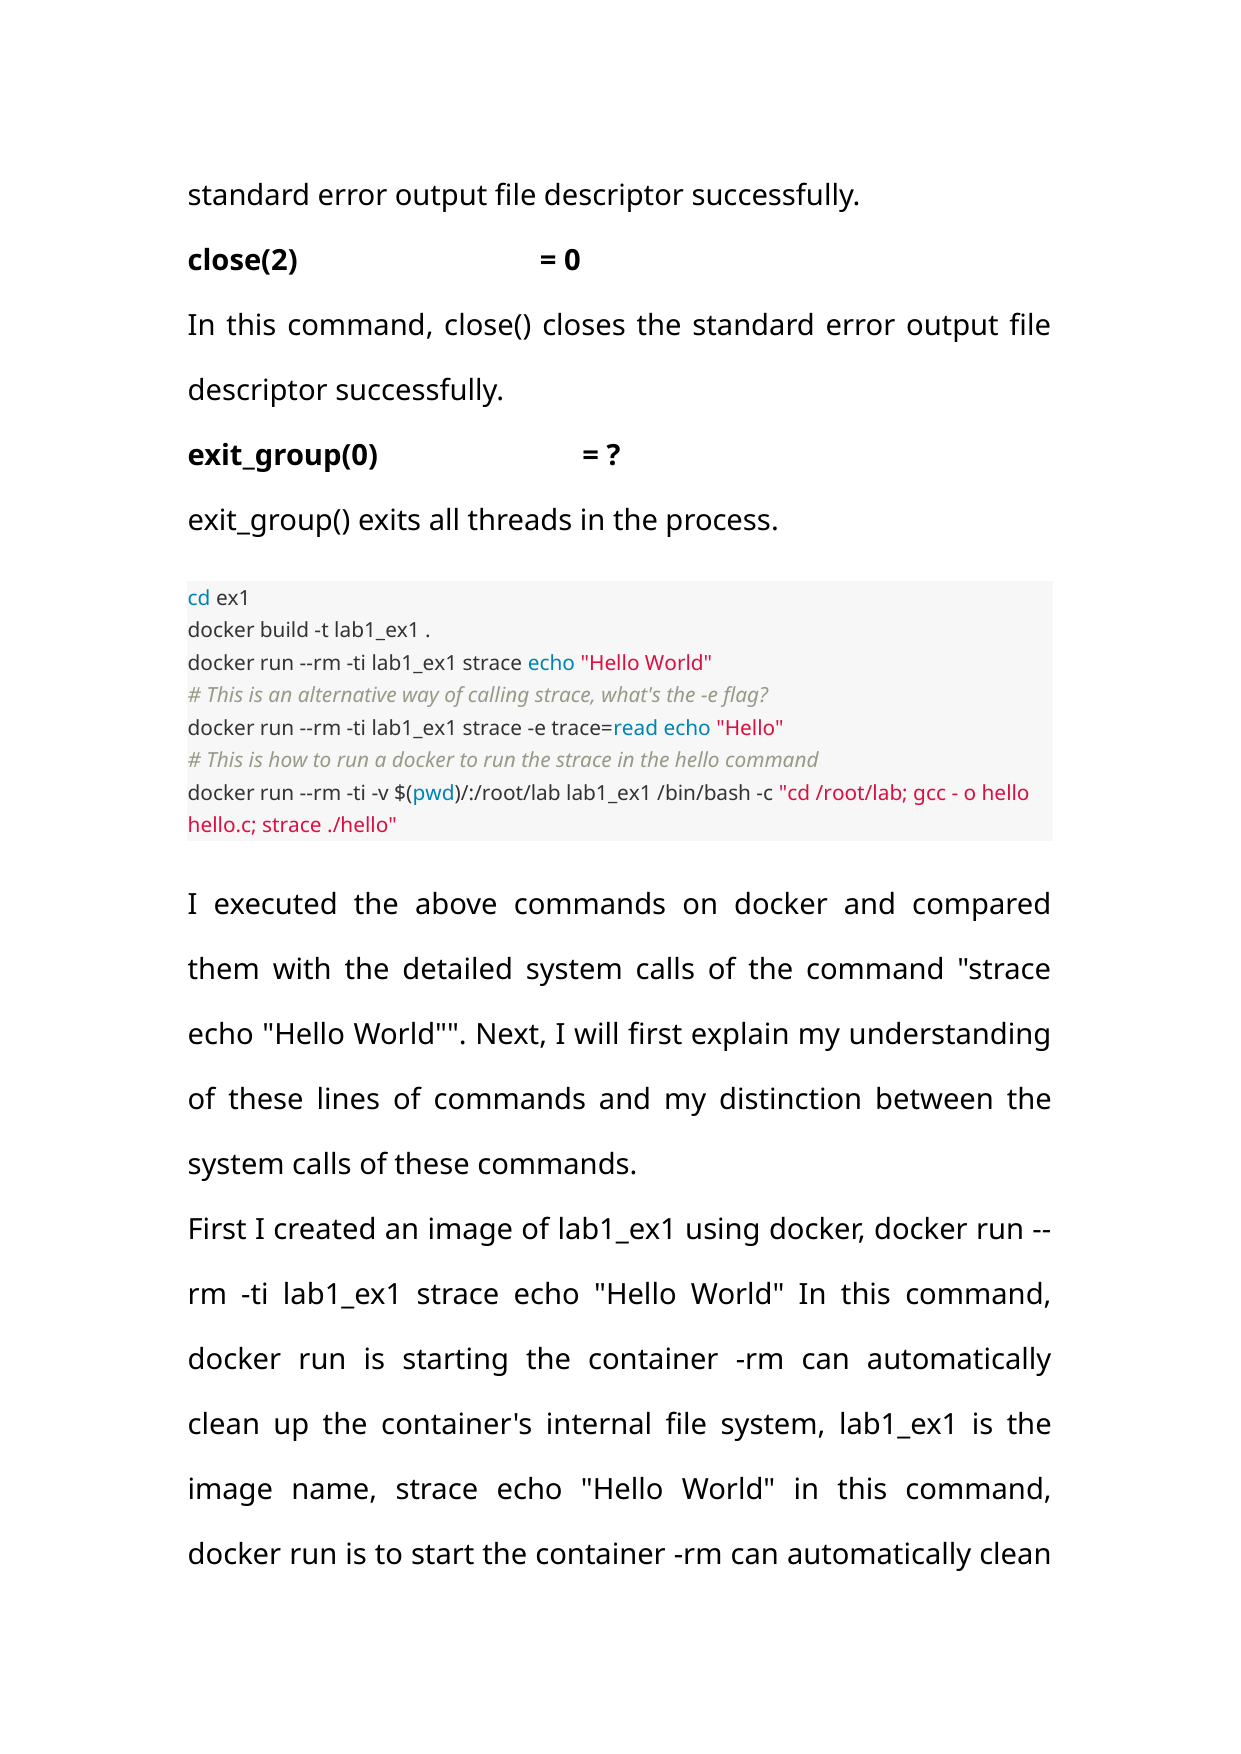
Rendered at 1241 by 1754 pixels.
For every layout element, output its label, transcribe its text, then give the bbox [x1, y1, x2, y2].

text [187, 1195, 1053, 1585]
text In this command, close() closes the standard error output file descriptor successfully. [187, 292, 1053, 422]
text cd ex1 docker build -t lab1_ex1 . docker run --rm -ti lab1_ex1 strace echo "Hello World" # This is an alternative way of calling strace, what's the -e flag? docker run --rm -ti lab1_ex1 strace -e trace=read echo "Hello" # This is how to run a docker to run the strace in the hello command docker run --rm -ti -v $(pwd)/:/root/lab lab1_ex1 /bin/bash -c "cd /root/lab; gcc - o hello hello.c; strace ./hello" [187, 581, 1053, 841]
text close(2) = 0 [187, 227, 1053, 292]
text I executed the above commands on docker and compared them with the detailed system calls of the command "strace echo "Hello World"". Next, I will first explain my understanding of these lines of commands and my distinction between the system calls of these commands. [187, 870, 1053, 1195]
text exit_group() exits all threads in the process. [187, 487, 1053, 552]
text exit_group(0) = ? [187, 422, 1053, 487]
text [187, 162, 1053, 227]
